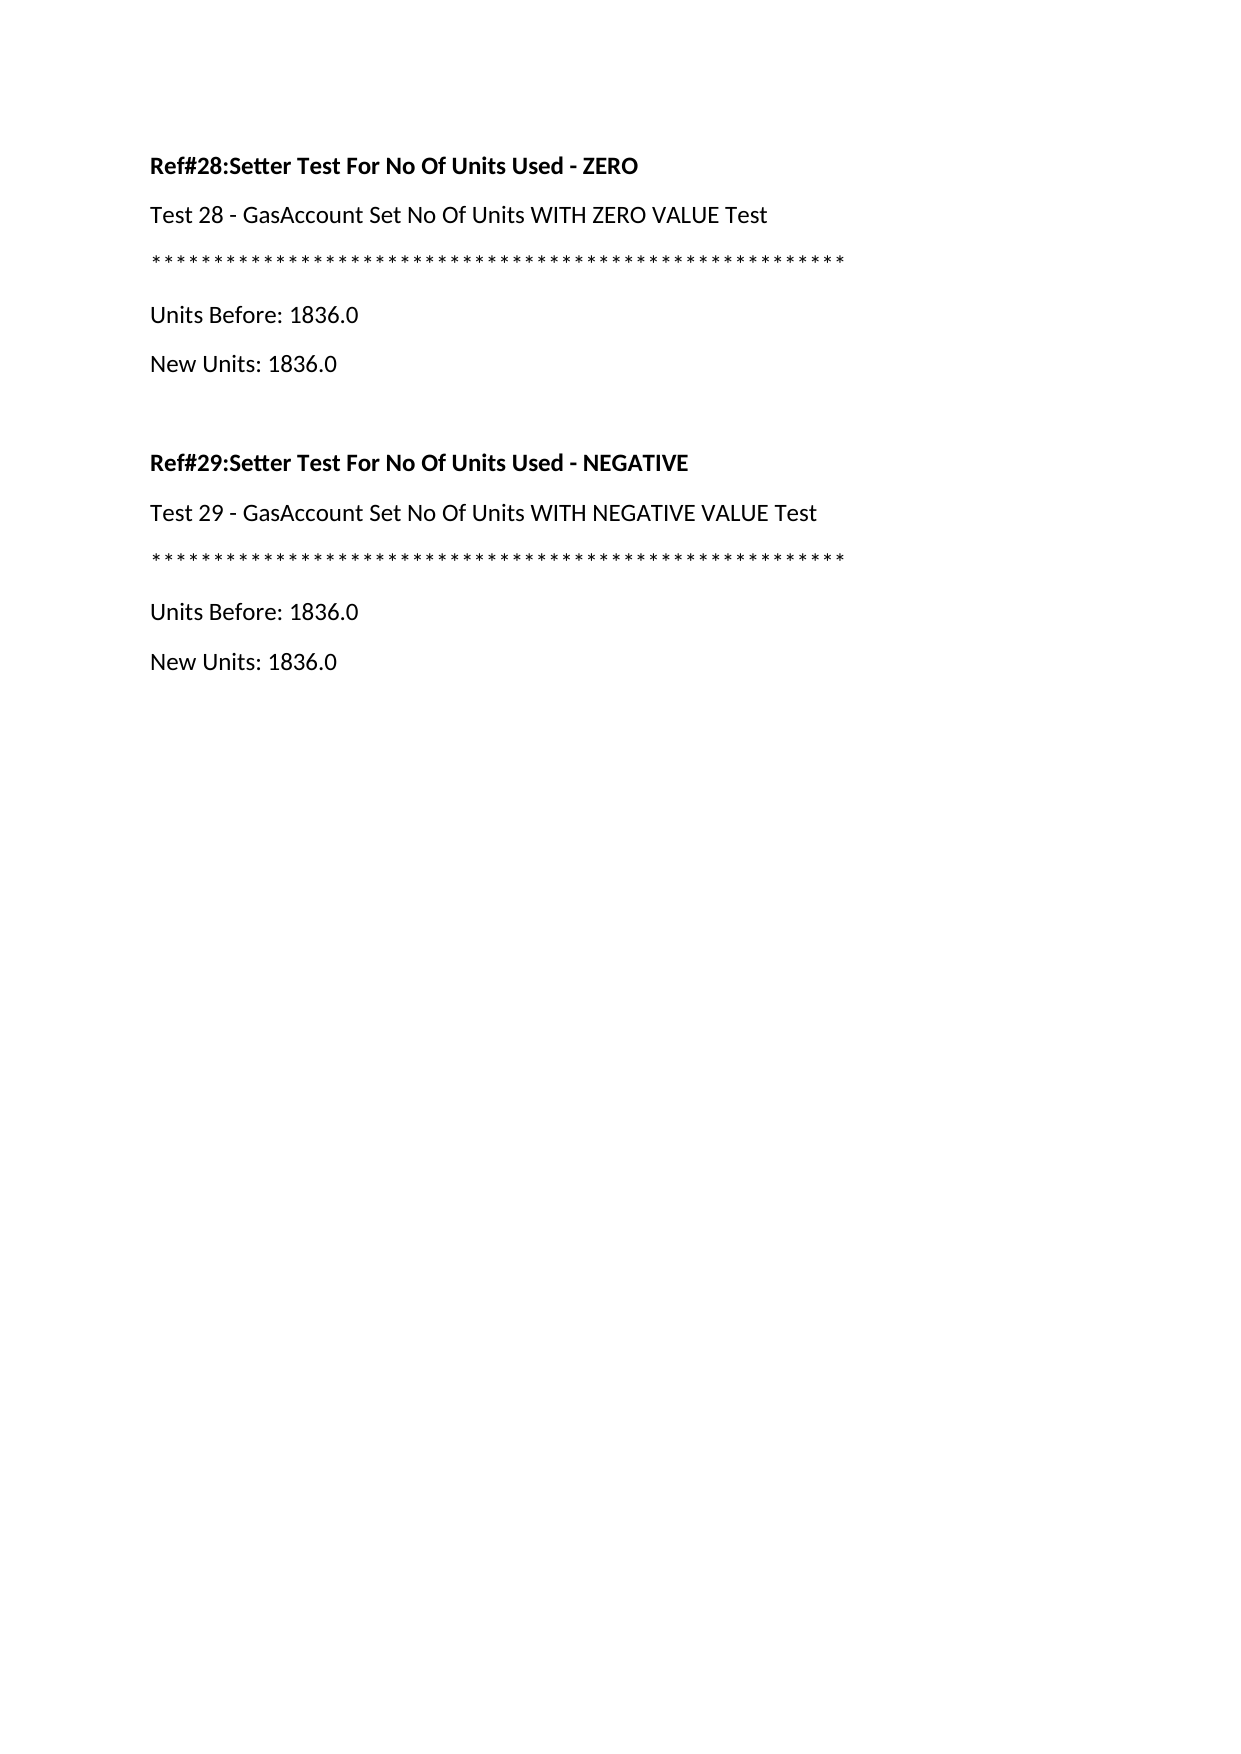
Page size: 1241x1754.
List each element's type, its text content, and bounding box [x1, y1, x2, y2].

text Units Before: 1836.0 [150, 596, 1090, 627]
text New Units: 1836.0 [150, 348, 1090, 379]
text Test 28 - GasAccount Set No Of Units WITH ZERO VALUE Test [150, 199, 1090, 230]
text ******************************************************** [150, 249, 1090, 280]
text New Units: 1836.0 [150, 646, 1090, 676]
text Ref#28:Setter Test For No Of Units Used - ZERO [150, 150, 1090, 181]
text Test 29 - GasAccount Set No Of Units WITH NEGATIVE VALUE Test [150, 497, 1090, 528]
text Units Before: 1836.0 [150, 299, 1090, 329]
text Ref#29:Setter Test For No Of Units Used - NEGATIVE [150, 447, 1090, 478]
text ******************************************************** [150, 547, 1090, 577]
